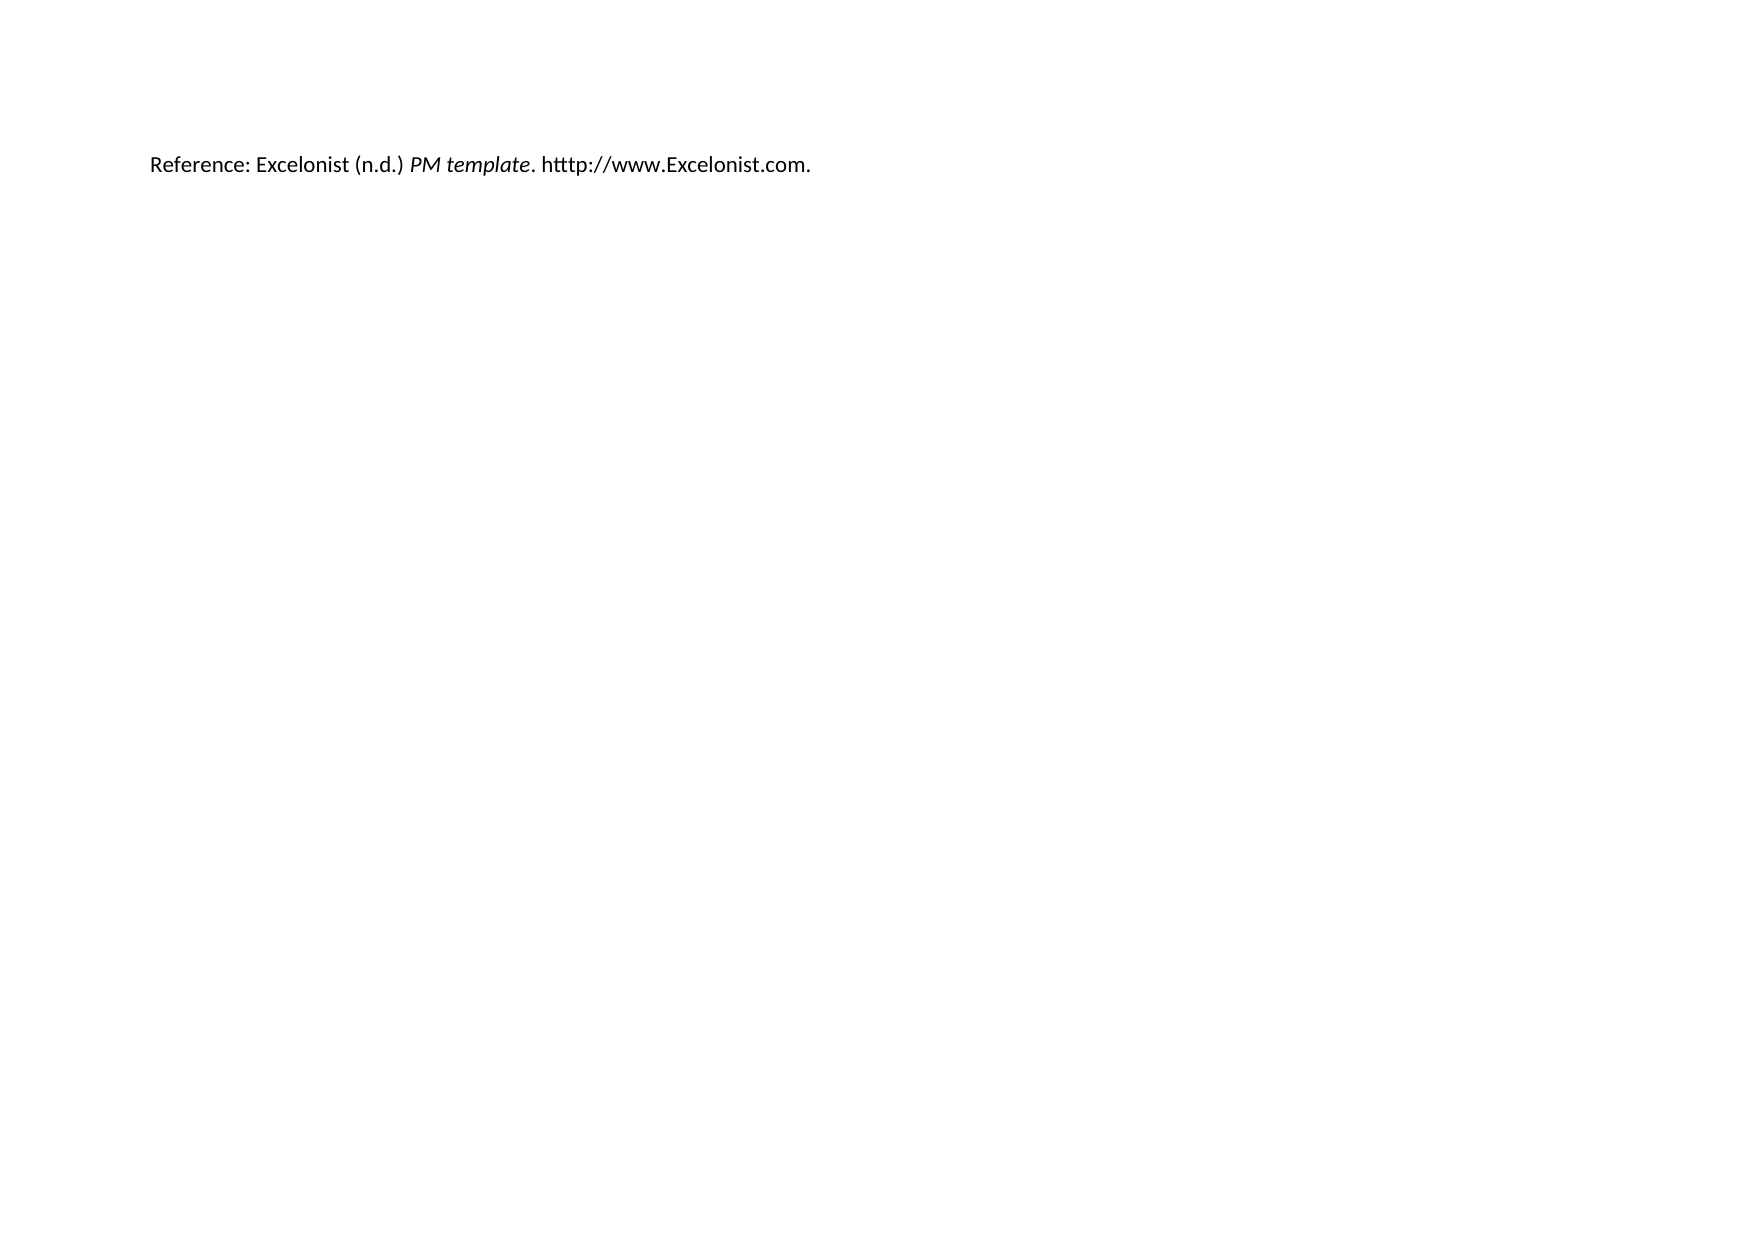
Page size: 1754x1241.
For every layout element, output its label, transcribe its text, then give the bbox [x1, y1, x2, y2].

text Reference: Excelonist (n.d.) PM template. htttp://www.Excelonist.com. [150, 150, 1604, 178]
